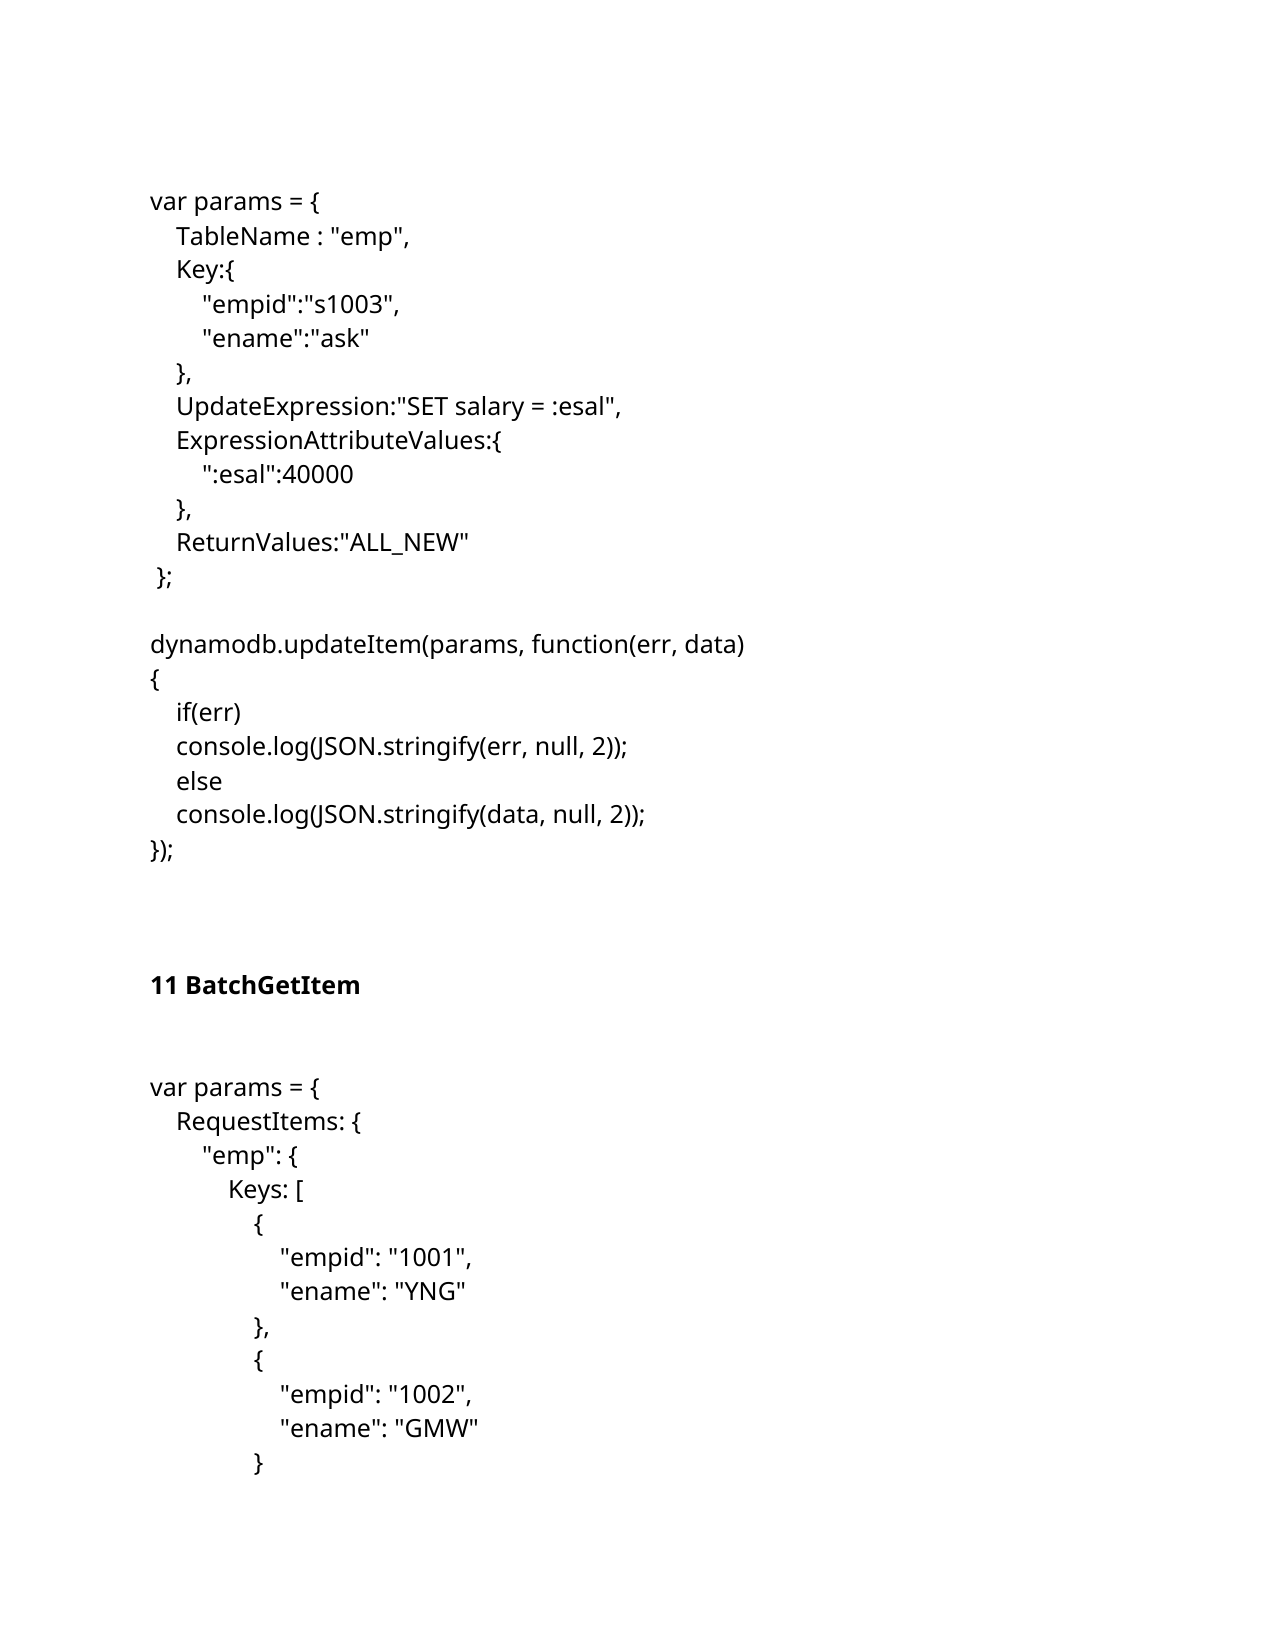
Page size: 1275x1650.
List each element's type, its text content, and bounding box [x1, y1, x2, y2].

text }, [150, 354, 1125, 388]
text { [150, 1206, 1125, 1240]
text RequestItems: { [150, 1104, 1125, 1138]
text ReturnValues:"ALL_NEW" [150, 525, 1125, 559]
text UpdateExpression:"SET salary = :esal", [150, 388, 1125, 422]
text else [150, 763, 1125, 797]
text "empid":"s1003", [150, 286, 1125, 320]
text Key:{ [150, 252, 1125, 286]
text var params = { [150, 1070, 1125, 1104]
text TableName : "emp", [150, 218, 1125, 252]
text dynamodb.updateItem(params, function(err, data) [150, 627, 1125, 661]
text "ename": "GMW" [150, 1410, 1125, 1444]
text { [150, 1342, 1125, 1376]
text "ename": "YNG" [150, 1274, 1125, 1308]
text "empid": "1001", [150, 1240, 1125, 1274]
text "ename":"ask" [150, 320, 1125, 354]
text }); [150, 831, 1125, 865]
text } [150, 1444, 1125, 1478]
text ":esal":40000 [150, 457, 1125, 491]
text "empid": "1002", [150, 1376, 1125, 1410]
text "emp": { [150, 1138, 1125, 1172]
text }, [150, 491, 1125, 525]
text }; [150, 559, 1125, 593]
text console.log(JSON.stringify(data, null, 2)); [150, 797, 1125, 831]
text if(err) [150, 695, 1125, 729]
text }, [150, 1308, 1125, 1342]
text { [150, 661, 1125, 695]
text Keys: [ [150, 1172, 1125, 1206]
text 11 BatchGetItem [150, 967, 1125, 1002]
text console.log(JSON.stringify(err, null, 2)); [150, 729, 1125, 763]
text ExpressionAttributeValues:{ [150, 422, 1125, 457]
text var params = { [150, 184, 1125, 218]
